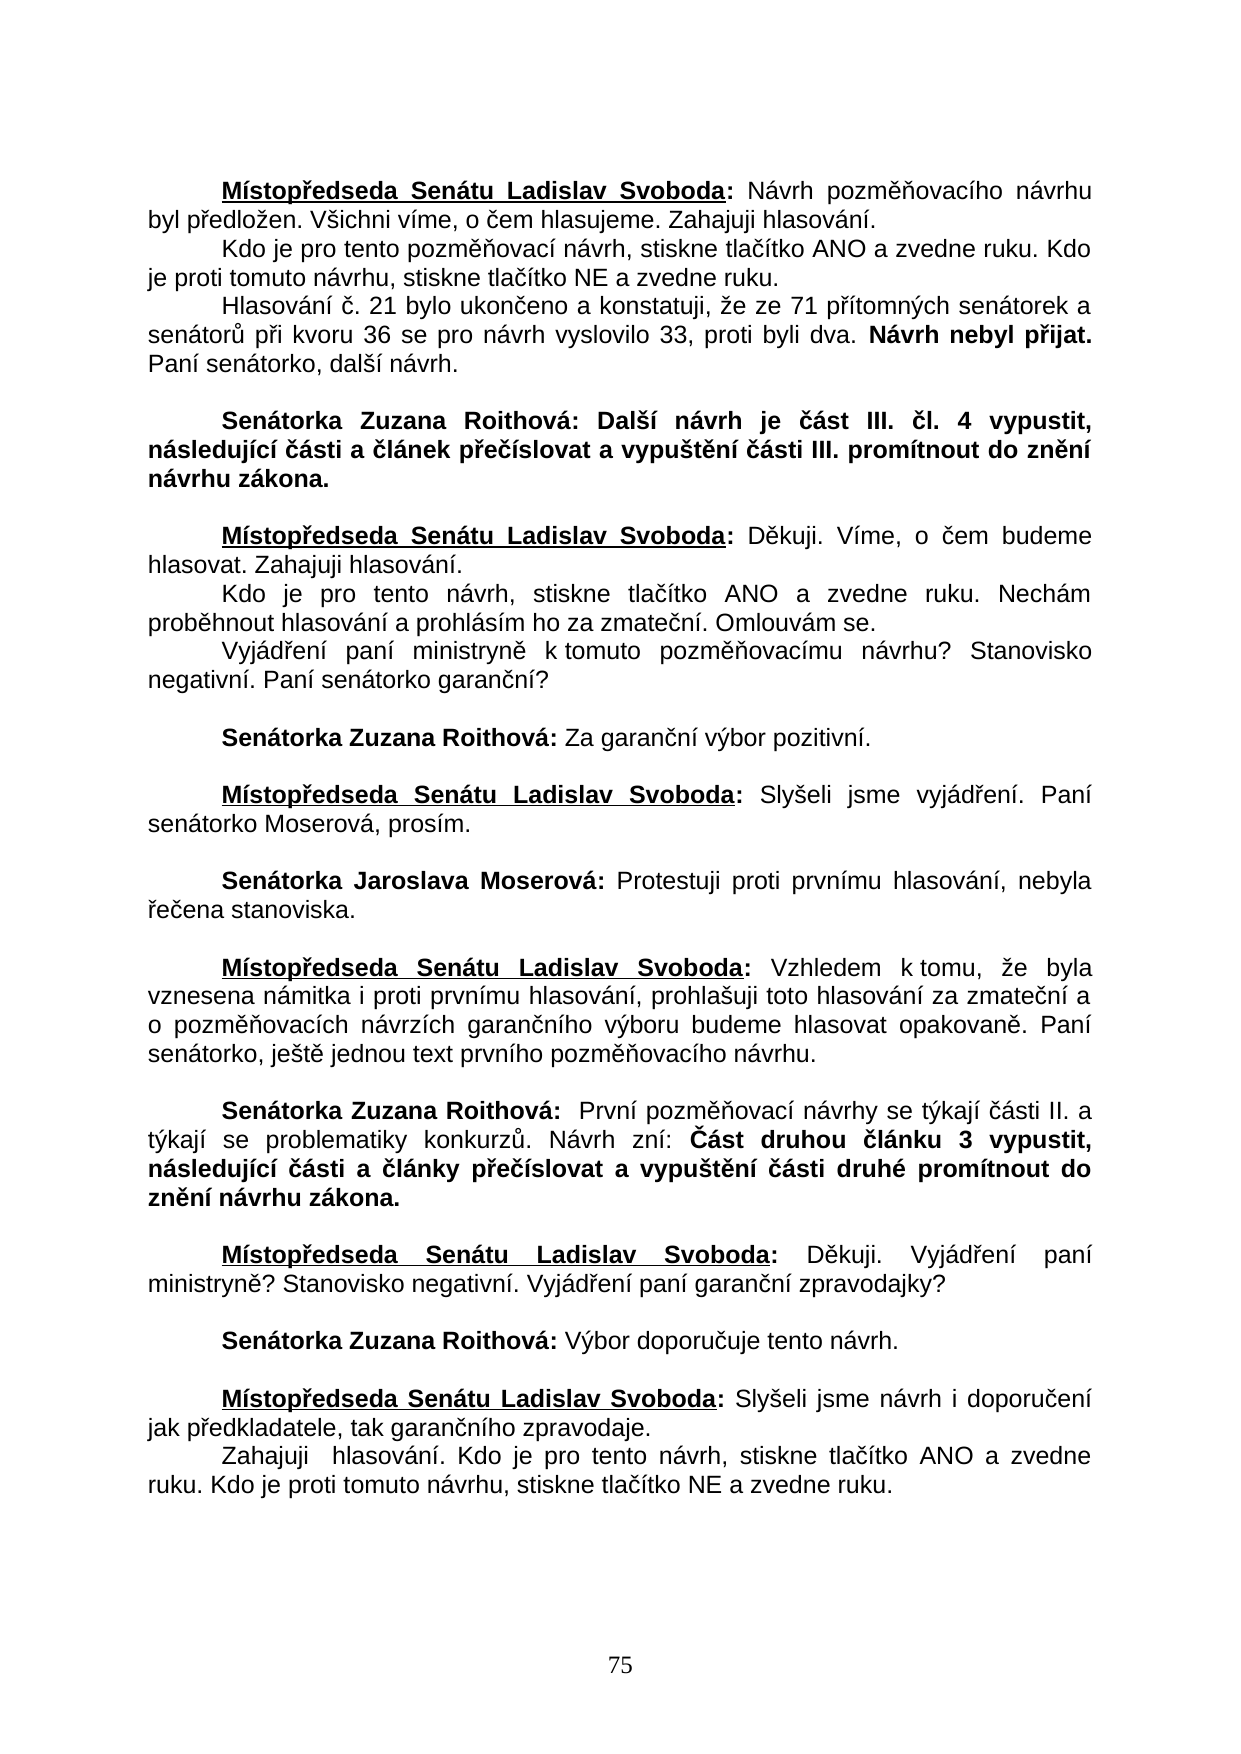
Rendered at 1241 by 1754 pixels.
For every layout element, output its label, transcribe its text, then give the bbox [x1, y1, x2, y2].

text Místopředseda Senátu Ladislav Svoboda: Děkuji. Víme, o čem budeme hlasovat. Zahajuji hlasování. [148, 521, 1093, 579]
text Hlasování č. 21 bylo ukončeno a konstatuji, že ze 71 přítomných senátorek a senátorů při kvoru 36 se pro návrh vyslovilo 33, proti byli dva. Návrh nebyl přijat. Paní senátorko, další návrh. [148, 291, 1093, 378]
text Senátorka Zuzana Roithová: Za garanční výbor pozitivní. [148, 723, 1093, 751]
text Senátorka Jaroslava Moserová: Protestuji proti prvnímu hlasování, nebyla řečena stanoviska. [148, 866, 1093, 924]
text Kdo je pro tento pozměňovací návrh, stiskne tlačítko ANO a zvedne ruku. Kdo je proti tomuto návrhu, stiskne tlačítko NE a zvedne ruku. [148, 234, 1093, 291]
text Senátorka Zuzana Roithová: První pozměňovací návrhy se týkají části II. a týkají se problematiky konkurzů. Návrh zní: Část druhou článku 3 vypustit, následující části a články přečíslovat a vypuštění části druhé promítnout do znění návrhu zákona. [148, 1096, 1093, 1211]
text Místopředseda Senátu Ladislav Svoboda: Vzhledem k tomu, že byla vznesena námitka i proti prvnímu hlasování, prohlašuji toto hlasování za zmateční a o pozměňovacích návrzích garančního výboru budeme hlasovat opakovaně. Paní senátorko, ještě jednou text prvního pozměňovacího návrhu. [148, 953, 1093, 1068]
text Místopředseda Senátu Ladislav Svoboda: Slyšeli jsme vyjádření. Paní senátorko Moserová, prosím. [148, 780, 1093, 838]
text Místopředseda Senátu Ladislav Svoboda: Návrh pozměňovacího návrhu byl předložen. Všichni víme, o čem hlasujeme. Zahajuji hlasování. [148, 176, 1093, 234]
text Kdo je pro tento návrh, stiskne tlačítko ANO a zvedne ruku. Nechám proběhnout hlasování a prohlásím ho za zmateční. Omlouvám se. [148, 579, 1093, 636]
text Místopředseda Senátu Ladislav Svoboda: Děkuji. Vyjádření paní ministryně? Stanovisko negativní. Vyjádření paní garanční zpravodajky? [148, 1240, 1093, 1298]
text Místopředseda Senátu Ladislav Svoboda: Slyšeli jsme návrh i doporučení jak předkladatele, tak garančního zpravodaje. [148, 1384, 1093, 1441]
text Senátorka Zuzana Roithová: Výbor doporučuje tento návrh. [148, 1326, 1093, 1355]
text Vyjádření paní ministryně k tomuto pozměňovacímu návrhu? Stanovisko negativní. Paní senátorko garanční? [148, 636, 1093, 694]
text Zahajuji hlasování. Kdo je pro tento návrh, stiskne tlačítko ANO a zvedne ruku. Kdo je proti tomuto návrhu, stiskne tlačítko NE a zvedne ruku. [148, 1441, 1093, 1499]
text Senátorka Zuzana Roithová: Další návrh je část III. čl. 4 vypustit, následující části a článek přečíslovat a vypuštění části III. promítnout do znění návrhu zákona. [148, 406, 1093, 493]
